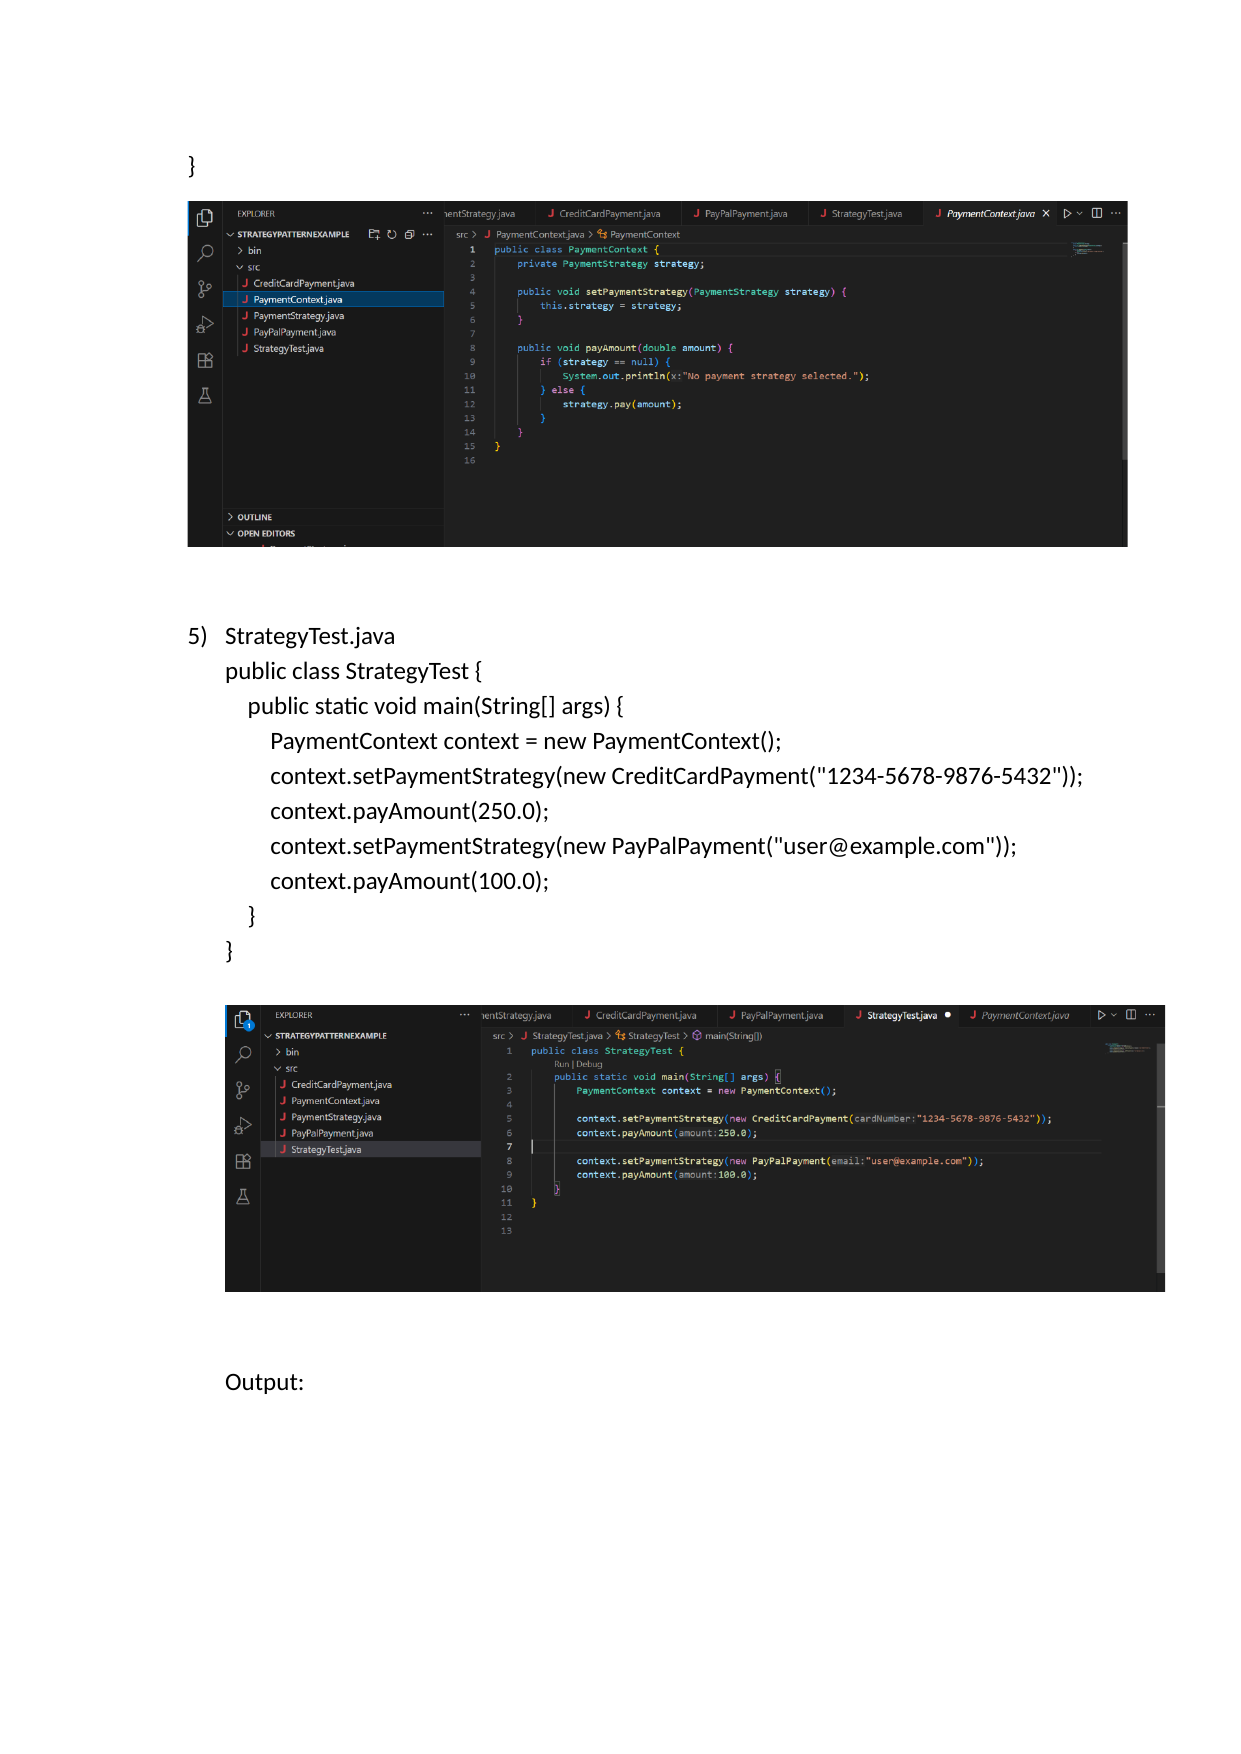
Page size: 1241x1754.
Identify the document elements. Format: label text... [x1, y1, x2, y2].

list public static void main(String[] args) { [225, 690, 1090, 720]
list context.payAmount(100.0); [225, 865, 1090, 895]
list StrategyTest.java [187, 620, 1090, 650]
picture [225, 1005, 1166, 1292]
text } [187, 150, 1090, 181]
list context.setPaymentStrategy(new PayPalPayment("user@example.com")); [225, 830, 1090, 860]
list } [225, 900, 1090, 930]
list PaymentContext context = new PaymentContext(); [225, 725, 1090, 755]
list context.payAmount(250.0); [225, 795, 1090, 825]
list Output: [225, 1367, 1090, 1397]
list context.setPaymentStrategy(new CreditCardPayment("1234-5678-9876-5432")); [225, 760, 1090, 790]
list } [225, 935, 1090, 965]
list public class StrategyTest { [225, 655, 1090, 685]
picture [187, 201, 1128, 547]
